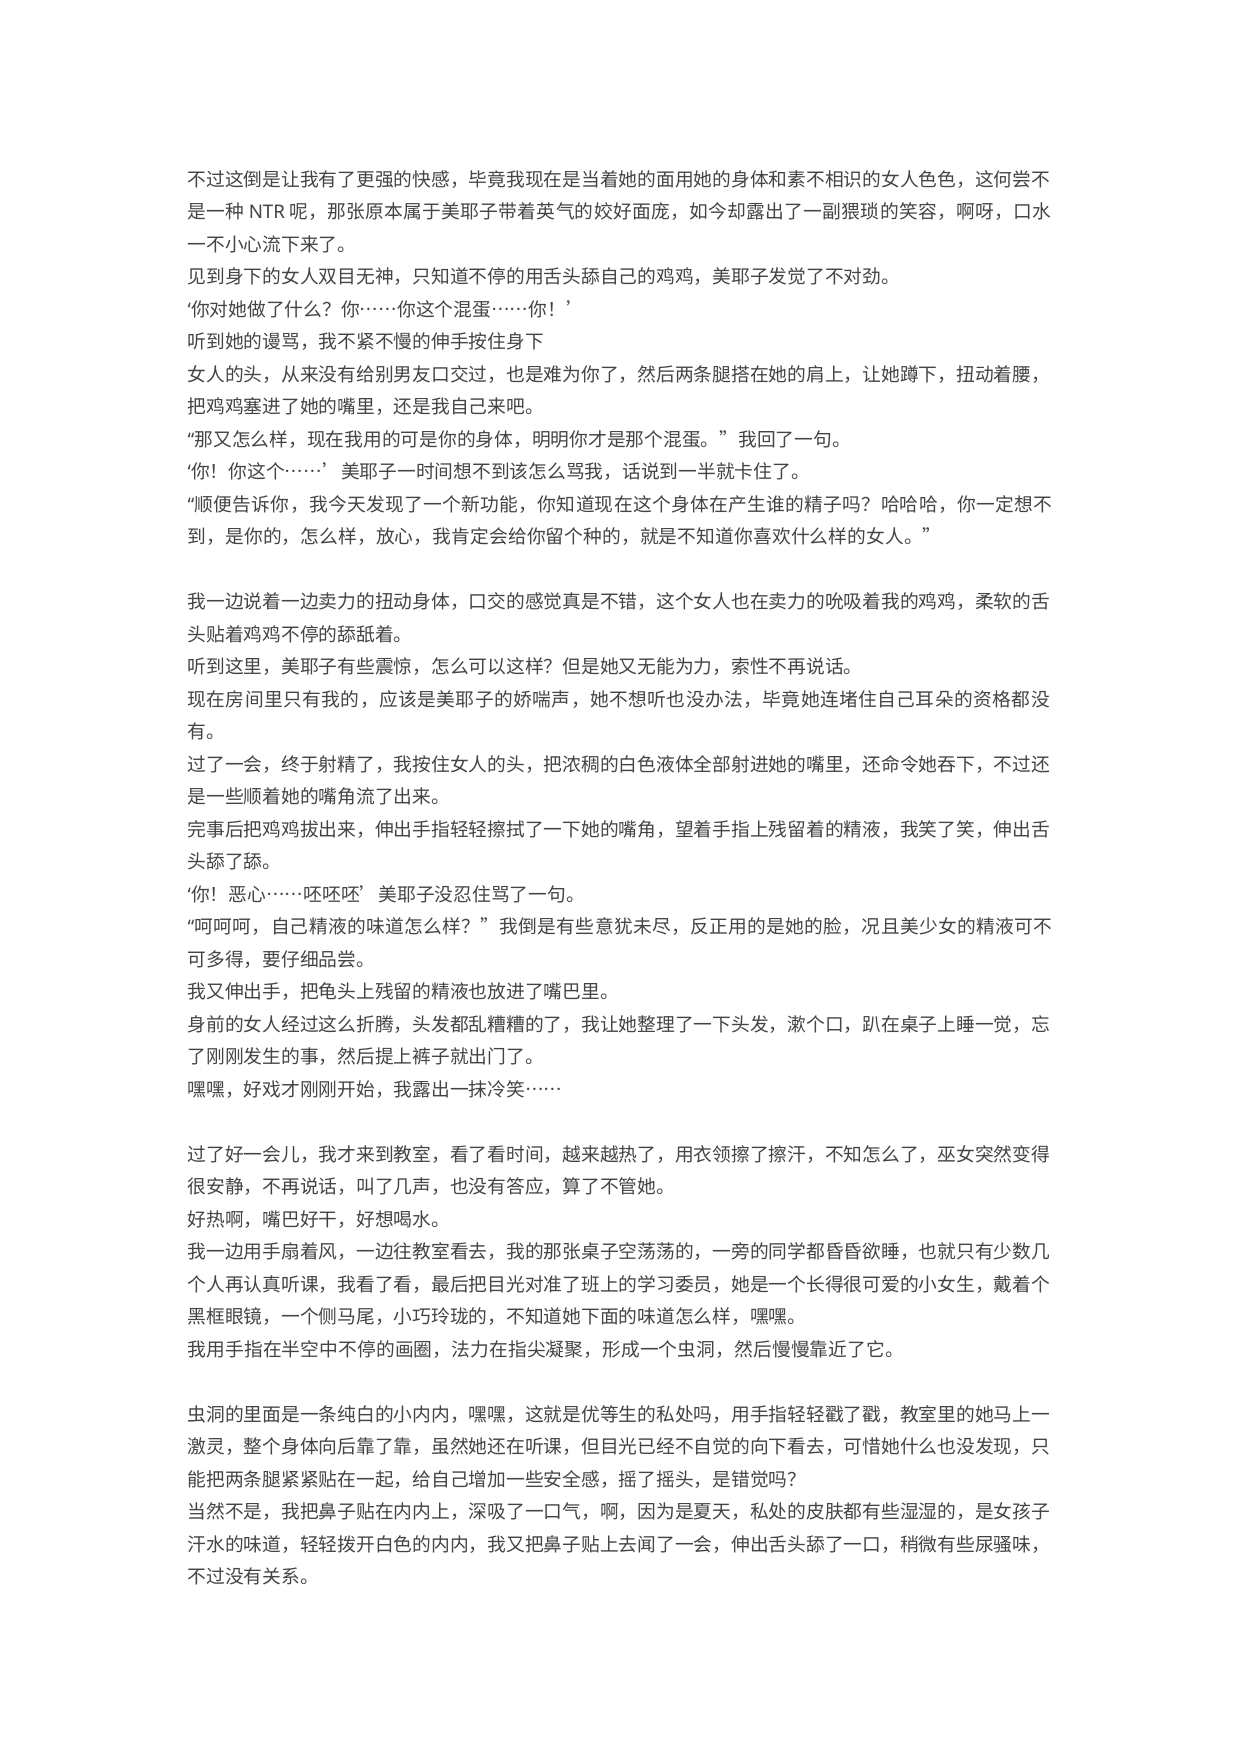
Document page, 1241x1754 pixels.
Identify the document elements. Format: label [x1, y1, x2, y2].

text [187, 162, 1053, 1592]
